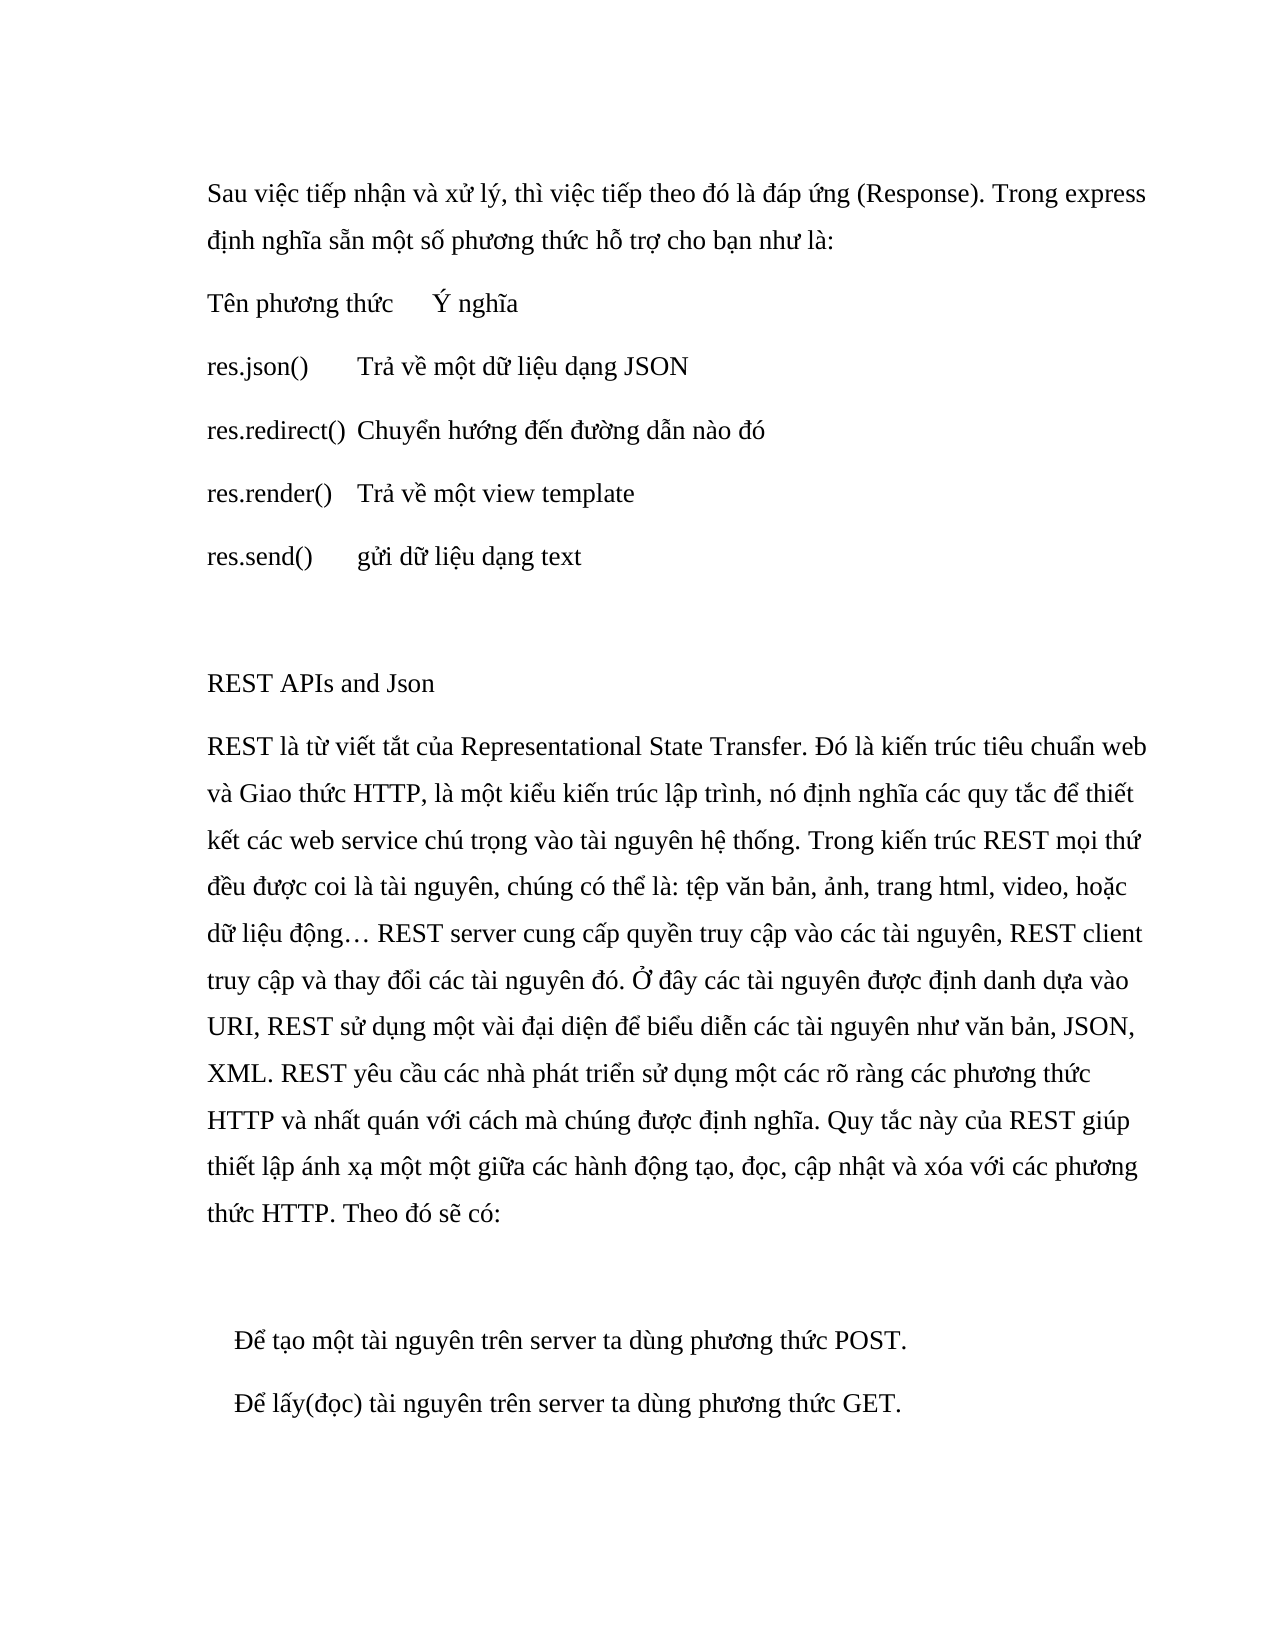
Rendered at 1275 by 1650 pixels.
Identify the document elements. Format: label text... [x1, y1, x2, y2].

text res.redirect() Chuyển hướng đến đường dẫn nào đó [207, 414, 1157, 445]
text Tên phương thức Ý nghĩa [207, 287, 1157, 318]
text res.send() gửi dữ liệu dạng text [207, 541, 1157, 572]
text REST APIs and Json [207, 667, 1157, 698]
text res.render() Trả về một view template [207, 477, 1157, 508]
text res.json() Trả về một dữ liệu dạng JSON [207, 351, 1157, 382]
text REST là từ viết tắt của Representational State Transfer. Đó là kiến trúc tiêu chuẩn web và Giao thức HTTP, là một kiểu kiến trúc lập trình, nó định nghĩa các quy tắc để thiết kết các web service chú trọng vào tài nguyên hệ thống. Trong kiến trúc REST mọi thứ đều được coi là tài nguyên, chúng có thể là: tệp văn bản, ảnh, trang html, video, hoặc dữ liệu động… REST server cung cấp quyền truy cập vào các tài nguyên, REST client truy cập và thay đổi các tài nguyên đó. Ở đây các tài nguyên được định danh dựa vào URI, REST sử dụng một vài đại diện để biểu diễn các tài nguyên như văn bản, JSON, XML. REST yêu cầu các nhà phát triển sử dụng một các rõ ràng các phương thức HTTP và nhất quán với cách mà chúng được định nghĩa. Quy tắc này của REST giúp thiết lập ánh xạ một một giữa các hành động tạo, đọc, cập nhật và xóa với các phương thức HTTP. Theo đó sẽ có: [207, 731, 1157, 1228]
text Để tạo một tài nguyên trên server ta dùng phương thức POST. [207, 1324, 1157, 1355]
text Sau việc tiếp nhận và xử lý, thì việc tiếp theo đó là đáp ứng (Response). Trong express định nghĩa sẵn một số phương thức hỗ trợ cho bạn như là: [207, 177, 1157, 255]
text Để lấy(đọc) tài nguyên trên server ta dùng phương thức GET. [207, 1387, 1157, 1418]
